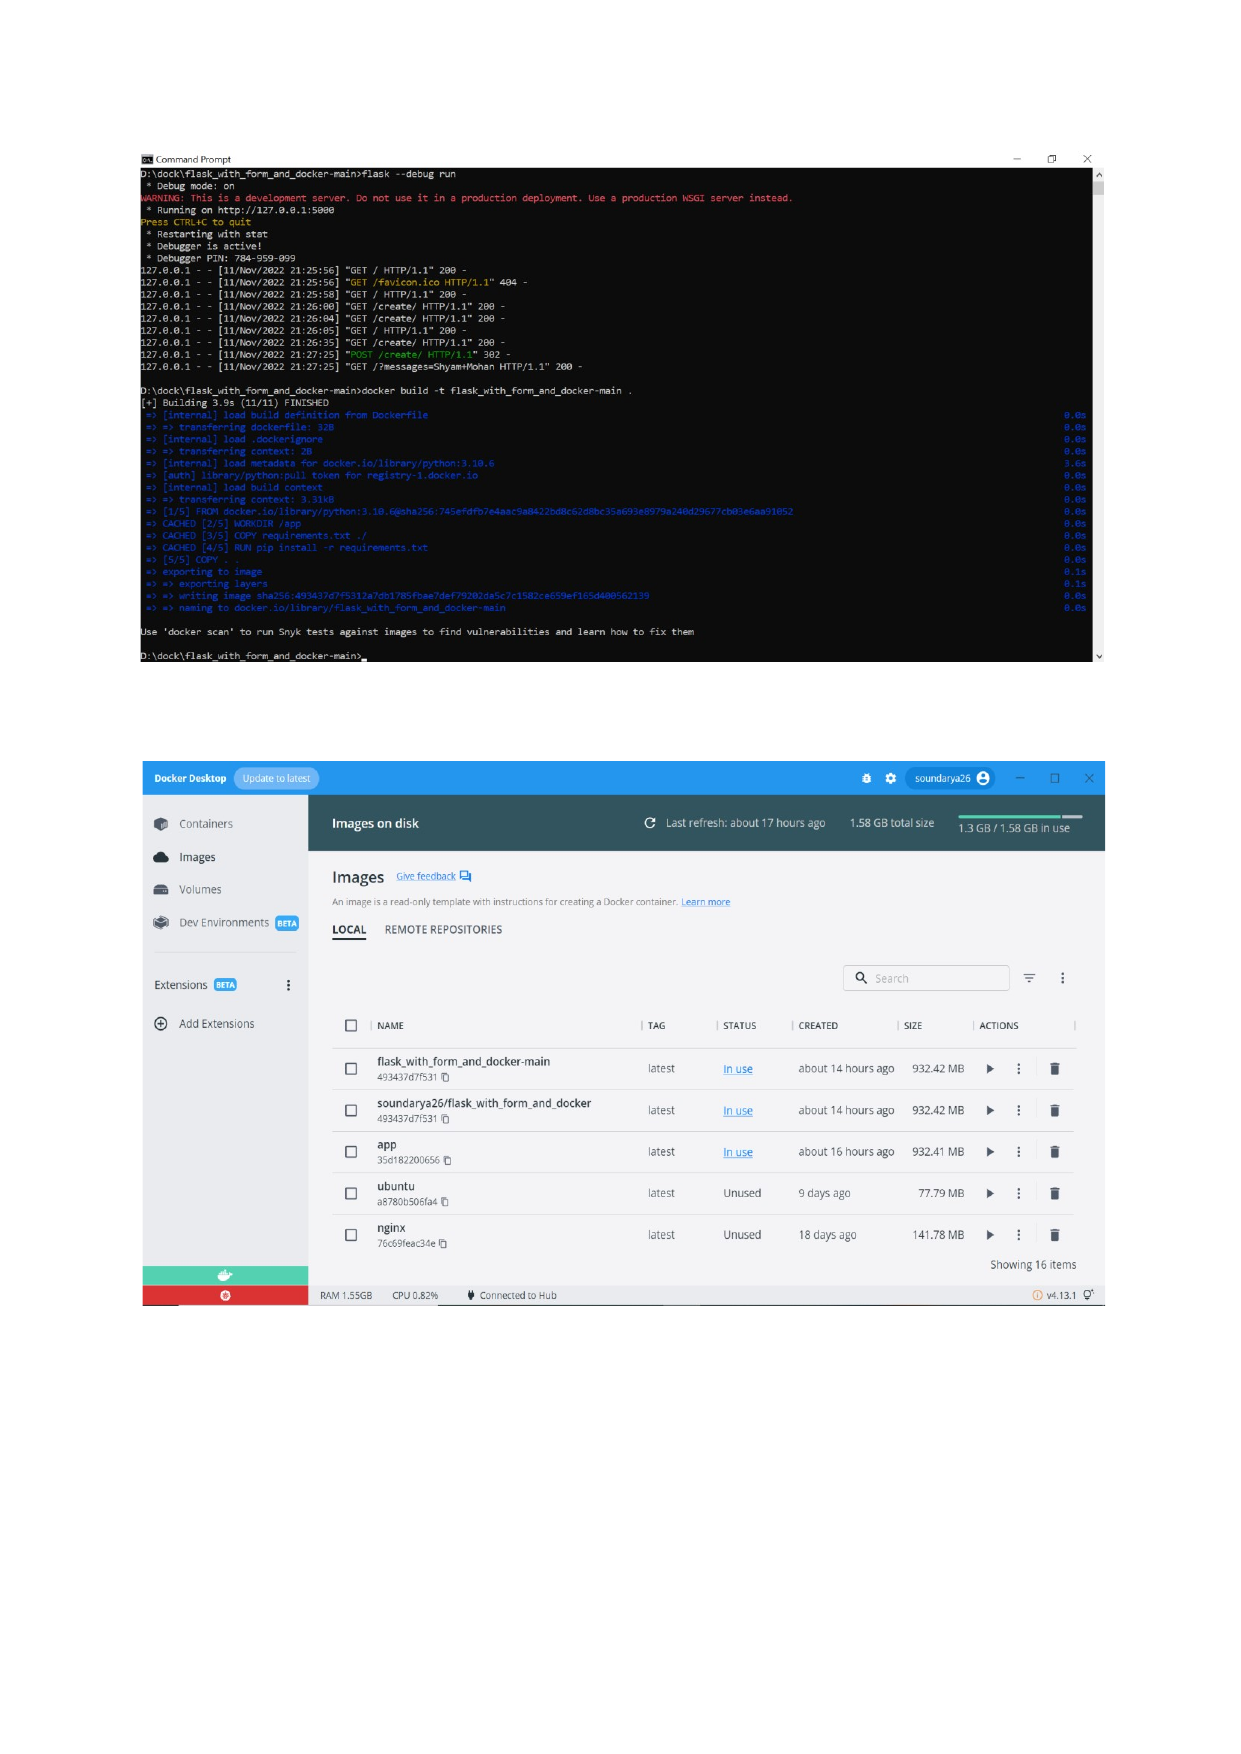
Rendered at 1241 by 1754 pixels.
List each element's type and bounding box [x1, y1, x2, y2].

picture [142, 761, 1106, 1306]
picture [140, 150, 1104, 662]
